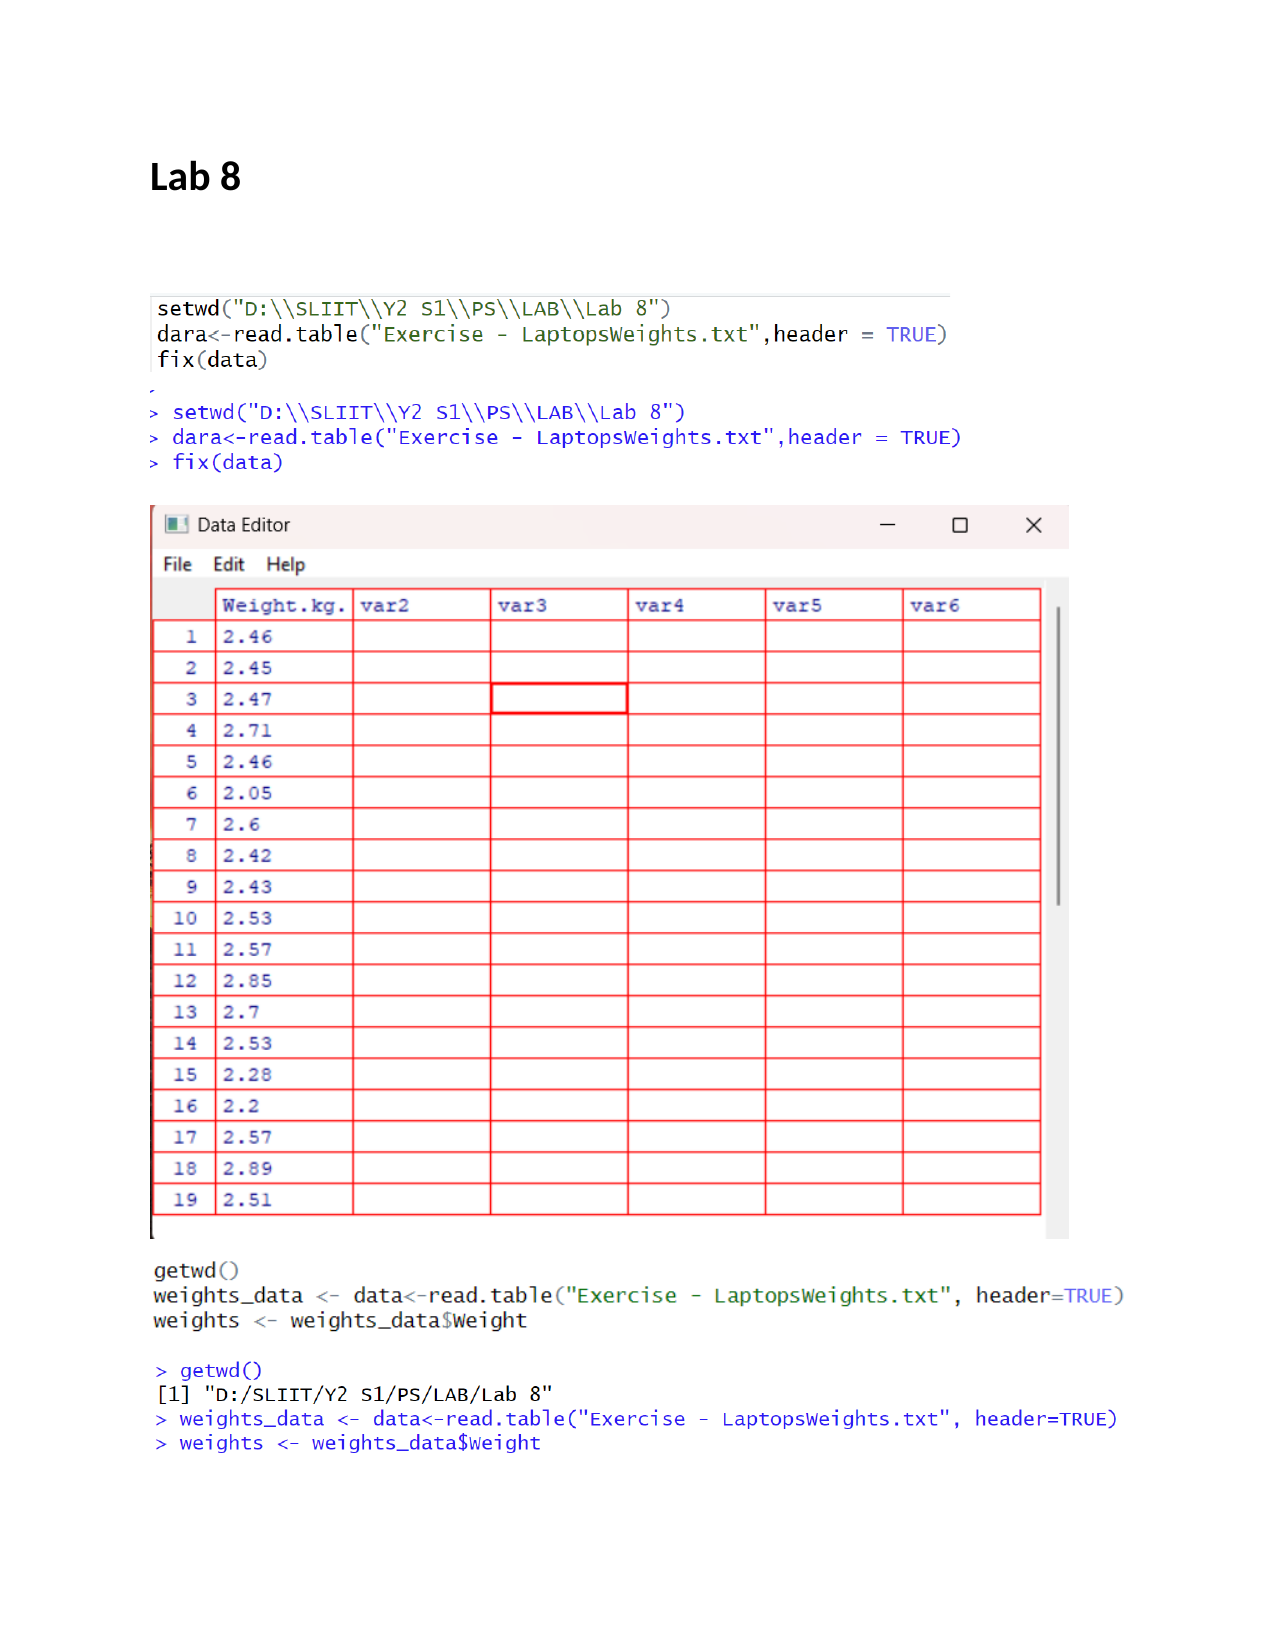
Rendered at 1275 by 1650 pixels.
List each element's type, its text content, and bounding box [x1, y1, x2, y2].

picture [150, 505, 1069, 1239]
text Lab 8 [150, 150, 1125, 201]
picture [150, 293, 951, 372]
picture [150, 390, 964, 476]
picture [150, 1259, 1125, 1340]
picture [150, 1358, 1125, 1462]
